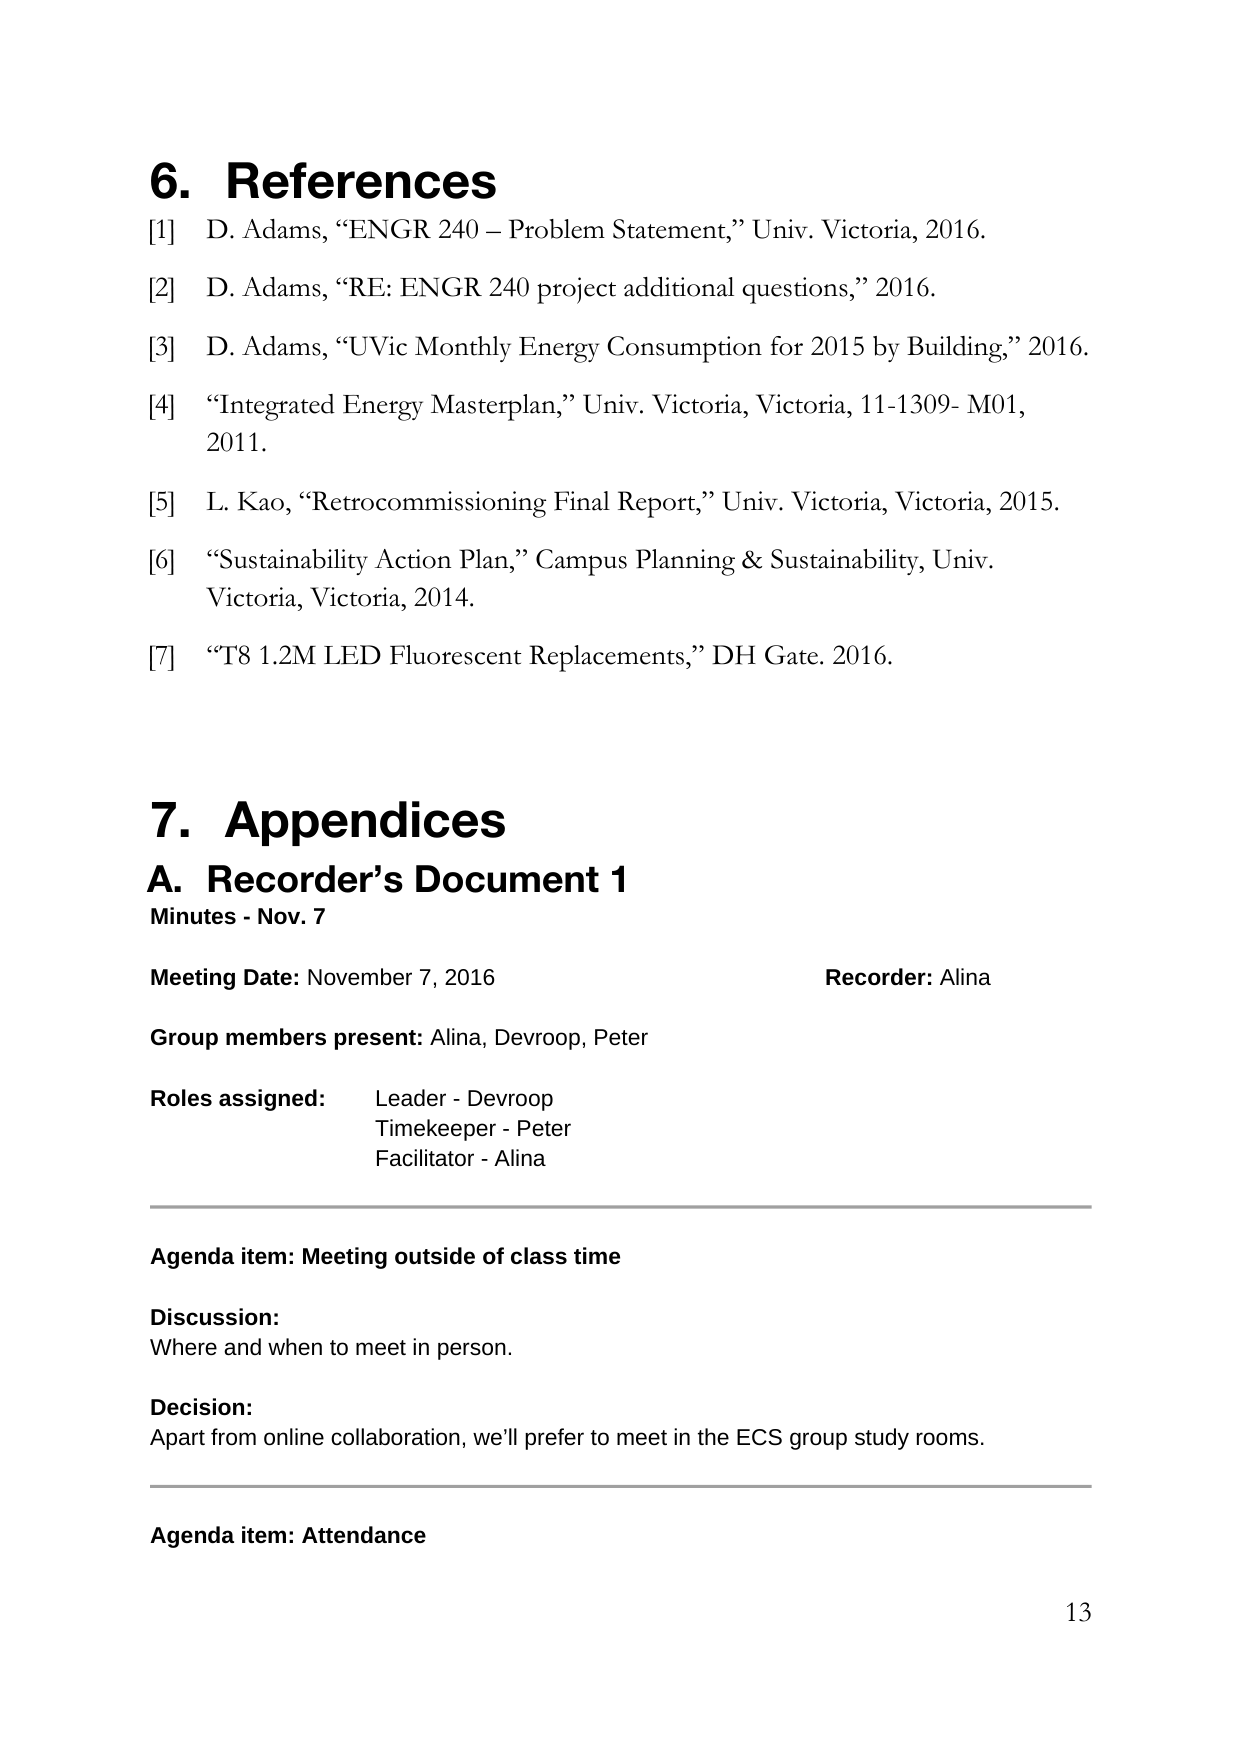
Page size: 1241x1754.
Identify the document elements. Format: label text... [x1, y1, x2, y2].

text Where and when to meet in person. [150, 1334, 1092, 1360]
text Roles assigned: Leader - Devroop [150, 1084, 1092, 1111]
list D. Adams, “RE: ENGR 240 project additional questions,” 2016. [147, 272, 1092, 304]
text Agenda item: Meeting outside of class time [150, 1243, 1092, 1269]
list “Integrated Energy Masterplan,” Univ. Victoria, Victoria, 11-1309- M01, 2011. [147, 389, 1092, 459]
text Decision: [150, 1394, 1092, 1421]
list “Sustainability Action Plan,” Campus Planning & Sustainability, Univ. Victoria, Victoria, 2014. [147, 543, 1092, 614]
text Agenda item: Attendance [150, 1522, 1092, 1549]
subtitle Recorder’s Document 1 [147, 856, 1092, 903]
text Minutes - Nov. 7 [150, 903, 1092, 930]
list D. Adams, “ENGR 240 – Problem Statement,” Univ. Victoria, 2016. [147, 213, 1092, 246]
list “T8 1.2M LED Fluorescent Replacements,” DH Gate. 2016. [147, 640, 1092, 672]
text Timekeeper - Peter [150, 1115, 1092, 1141]
text Meeting Date: November 7, 2016 Recorder: Alina [150, 964, 1092, 990]
text Facilitator - Alina [150, 1145, 1092, 1171]
text Apart from online collaboration, we’ll prefer to meet in the ECS group study rooms. [150, 1424, 1092, 1451]
subtitle References [150, 150, 1092, 213]
subtitle Appendices [150, 789, 1092, 852]
text Discussion: [150, 1303, 1092, 1330]
list L. Kao, “Retrocommissioning Final Report,” Univ. Victoria, Victoria, 2015. [147, 485, 1092, 518]
text Group members present: Alina, Devroop, Peter [150, 1024, 1092, 1051]
list D. Adams, “UVic Monthly Energy Consumption for 2015 by Building,” 2016. [147, 330, 1092, 363]
